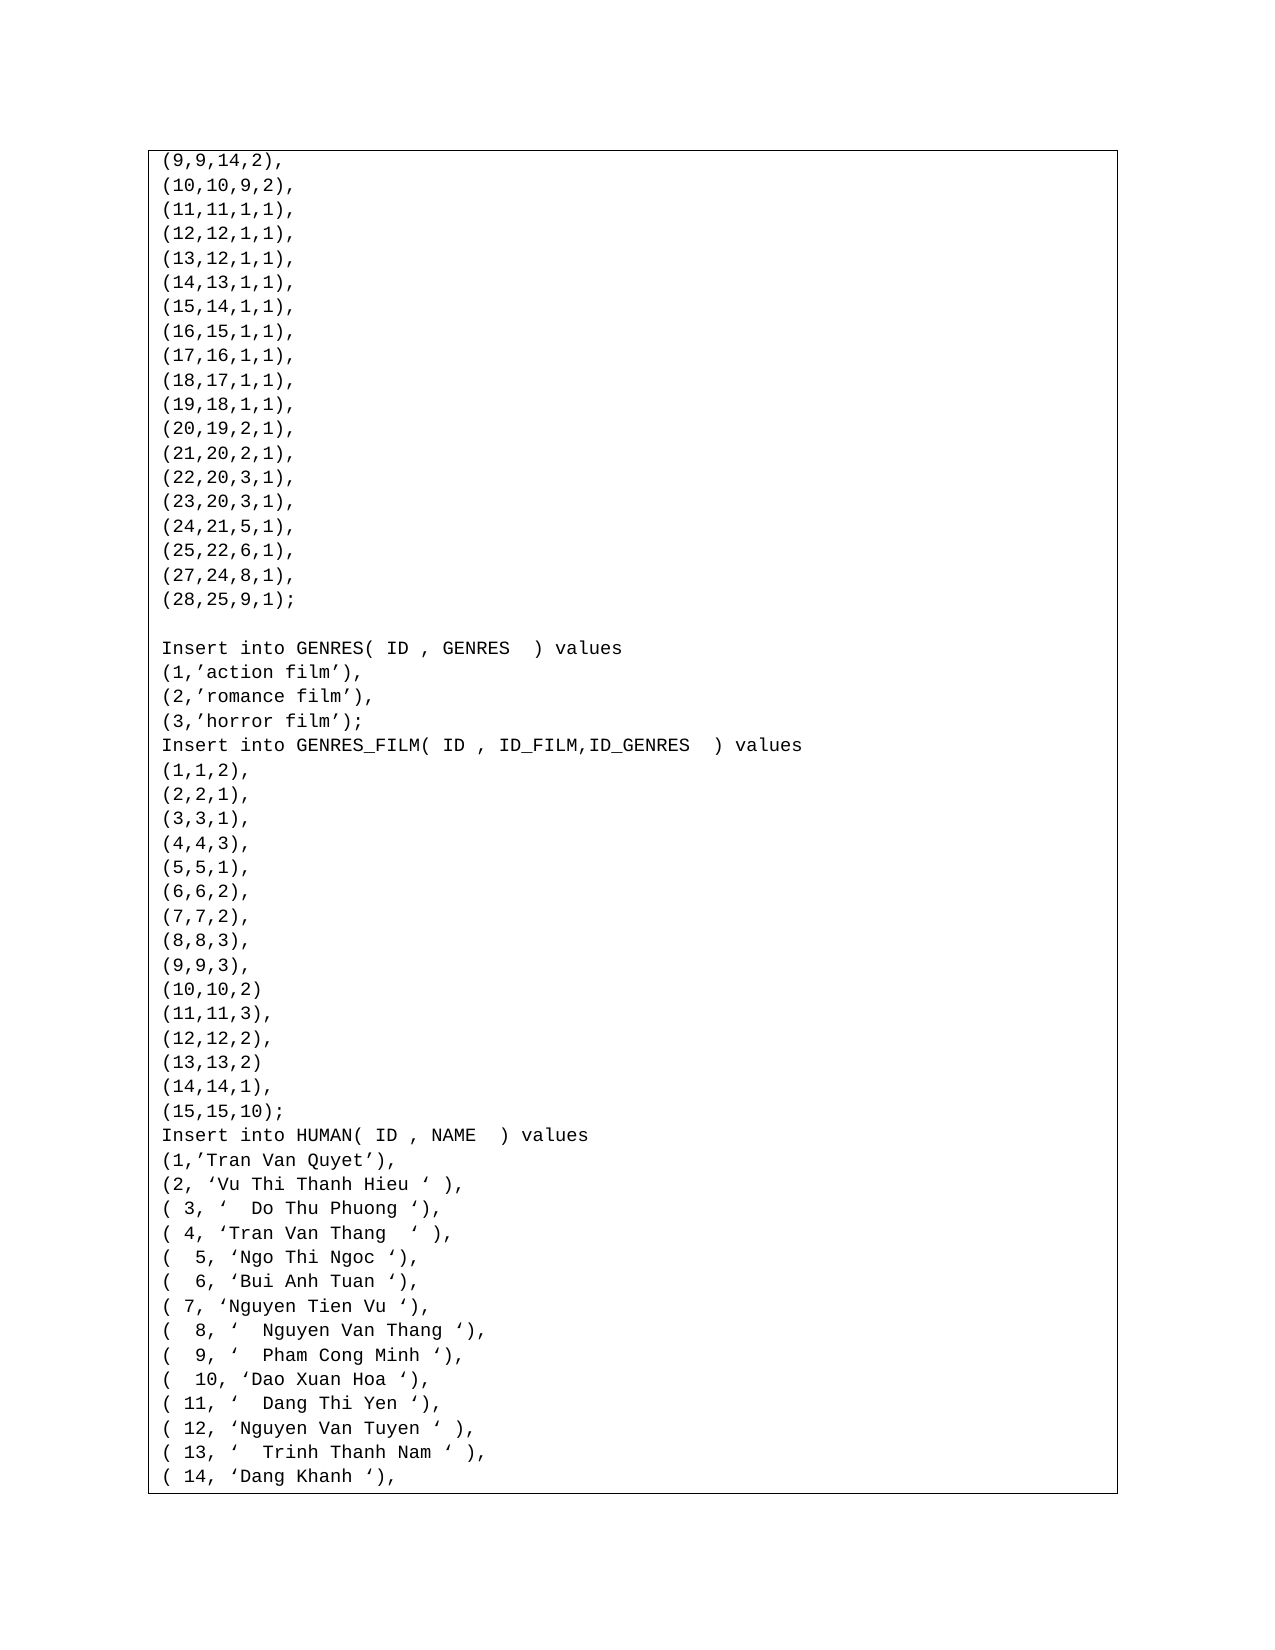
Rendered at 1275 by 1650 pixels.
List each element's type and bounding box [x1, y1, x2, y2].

table_header [149, 151, 1117, 1492]
